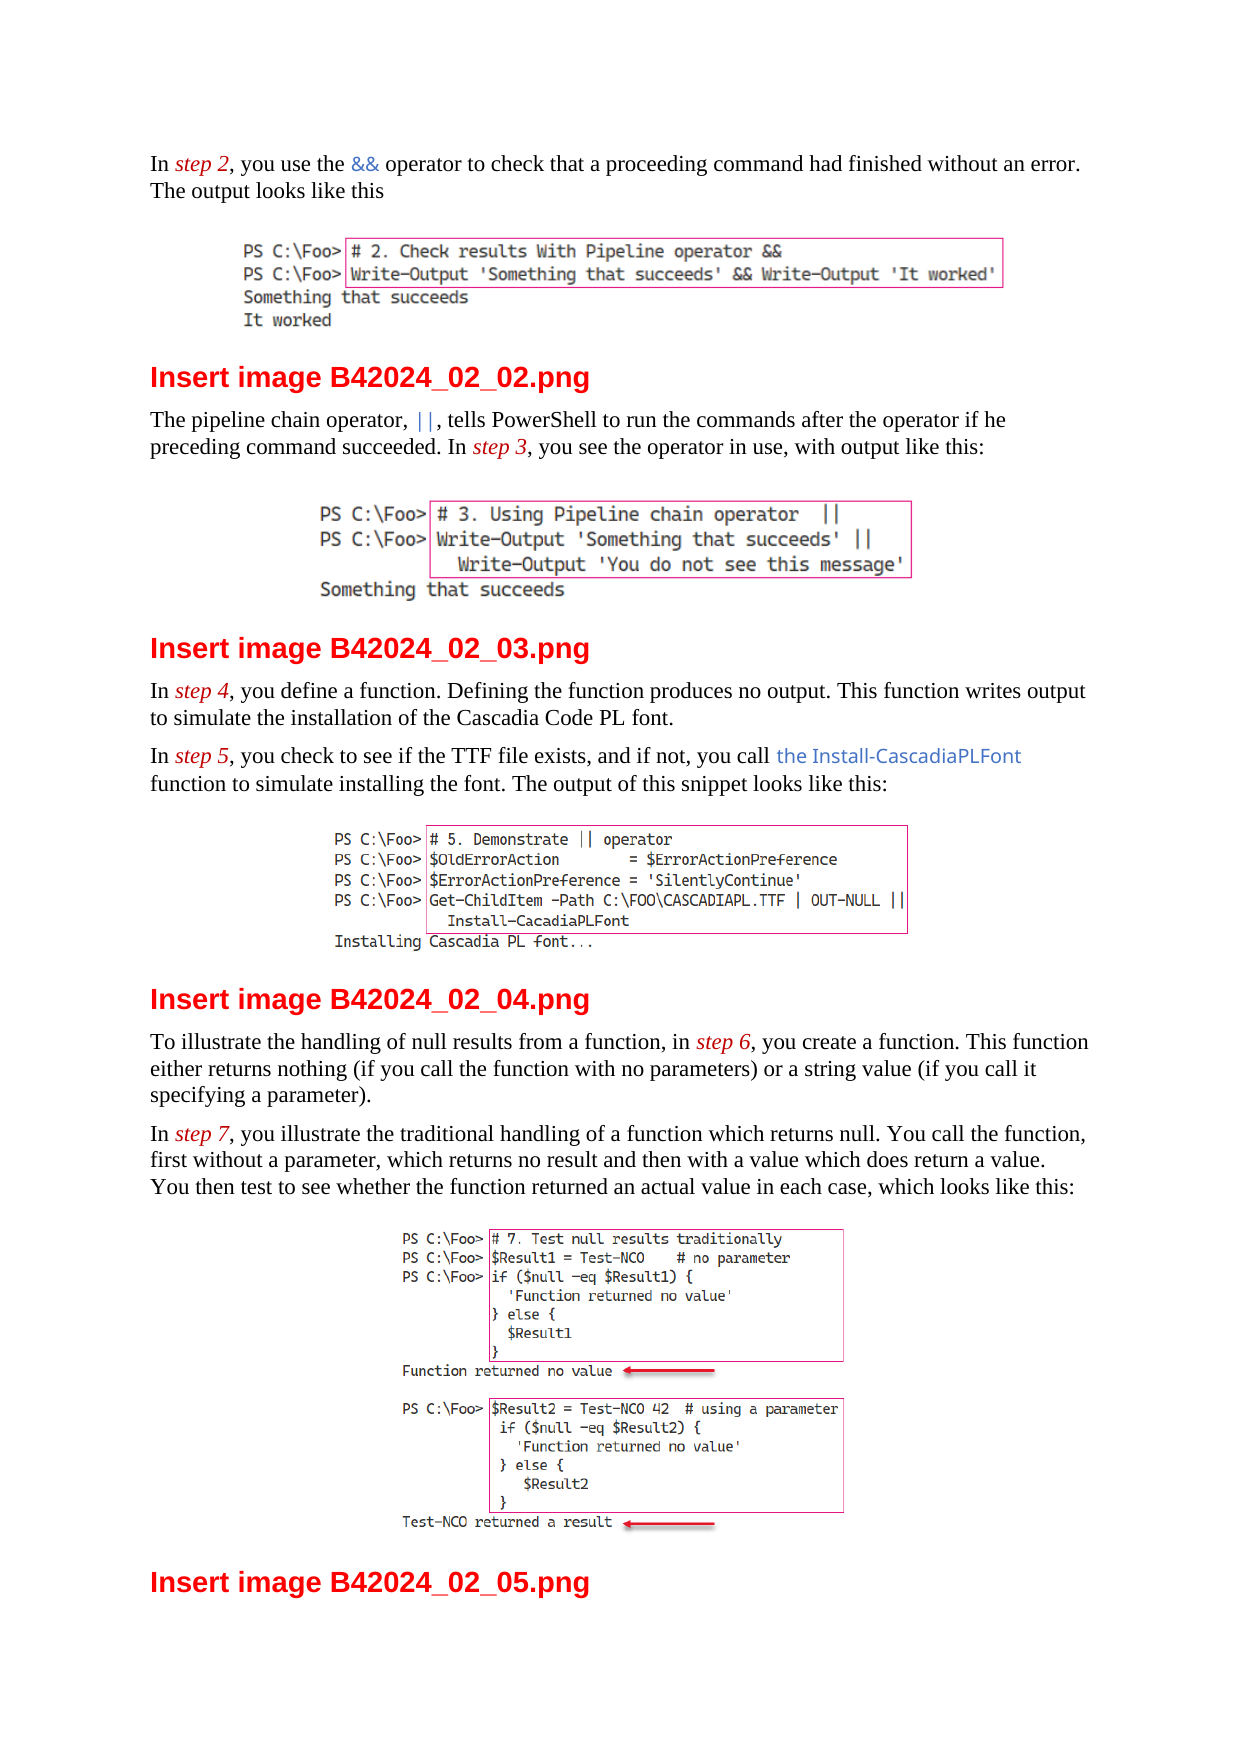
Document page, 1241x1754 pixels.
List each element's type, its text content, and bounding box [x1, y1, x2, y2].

text In step 4, you define a function. Defining the function produces no output. This function writes output to simulate the installation of the Cascadia Code PL font. [150, 677, 1090, 730]
picture [309, 484, 931, 607]
text In step 5, you check to see if the TTF file exists, and if not, you call the Install-CascadiaPLFont function to simulate installing the font. The output of this snippet looks like this: [150, 742, 1090, 796]
text To illustrate the handling of null results from a function, in step 6, you create a function. This function either returns nothing (if you call the function with no parameters) or a string value (if you call it specifying a parameter). [150, 1028, 1090, 1107]
picture [388, 1224, 852, 1540]
text In step 7, you illustrate the traditional handling of a function which returns null. You call the function, first without a parameter, which returns no result and then with a value which does return a value. You then test to see whether the function returned an actual value in each case, which looks like this: [150, 1120, 1090, 1199]
picture [230, 228, 1010, 335]
text Insert image B42024_02_05.png [150, 1565, 1090, 1598]
text Insert image B42024_02_04.png [150, 982, 1090, 1016]
text The pipeline chain operator, ||, tells PowerShell to run the commands after the operator if he preceding command succeeded. In step 3, you see the operator in use, with output like this: [150, 406, 1090, 459]
text Insert image B42024_02_02.png [150, 360, 1090, 393]
picture [323, 821, 917, 958]
text In step 2, you use the && operator to check that a proceeding command had finished without an error. The output looks like this [150, 150, 1090, 203]
text Insert image B42024_02_03.png [150, 631, 1090, 665]
